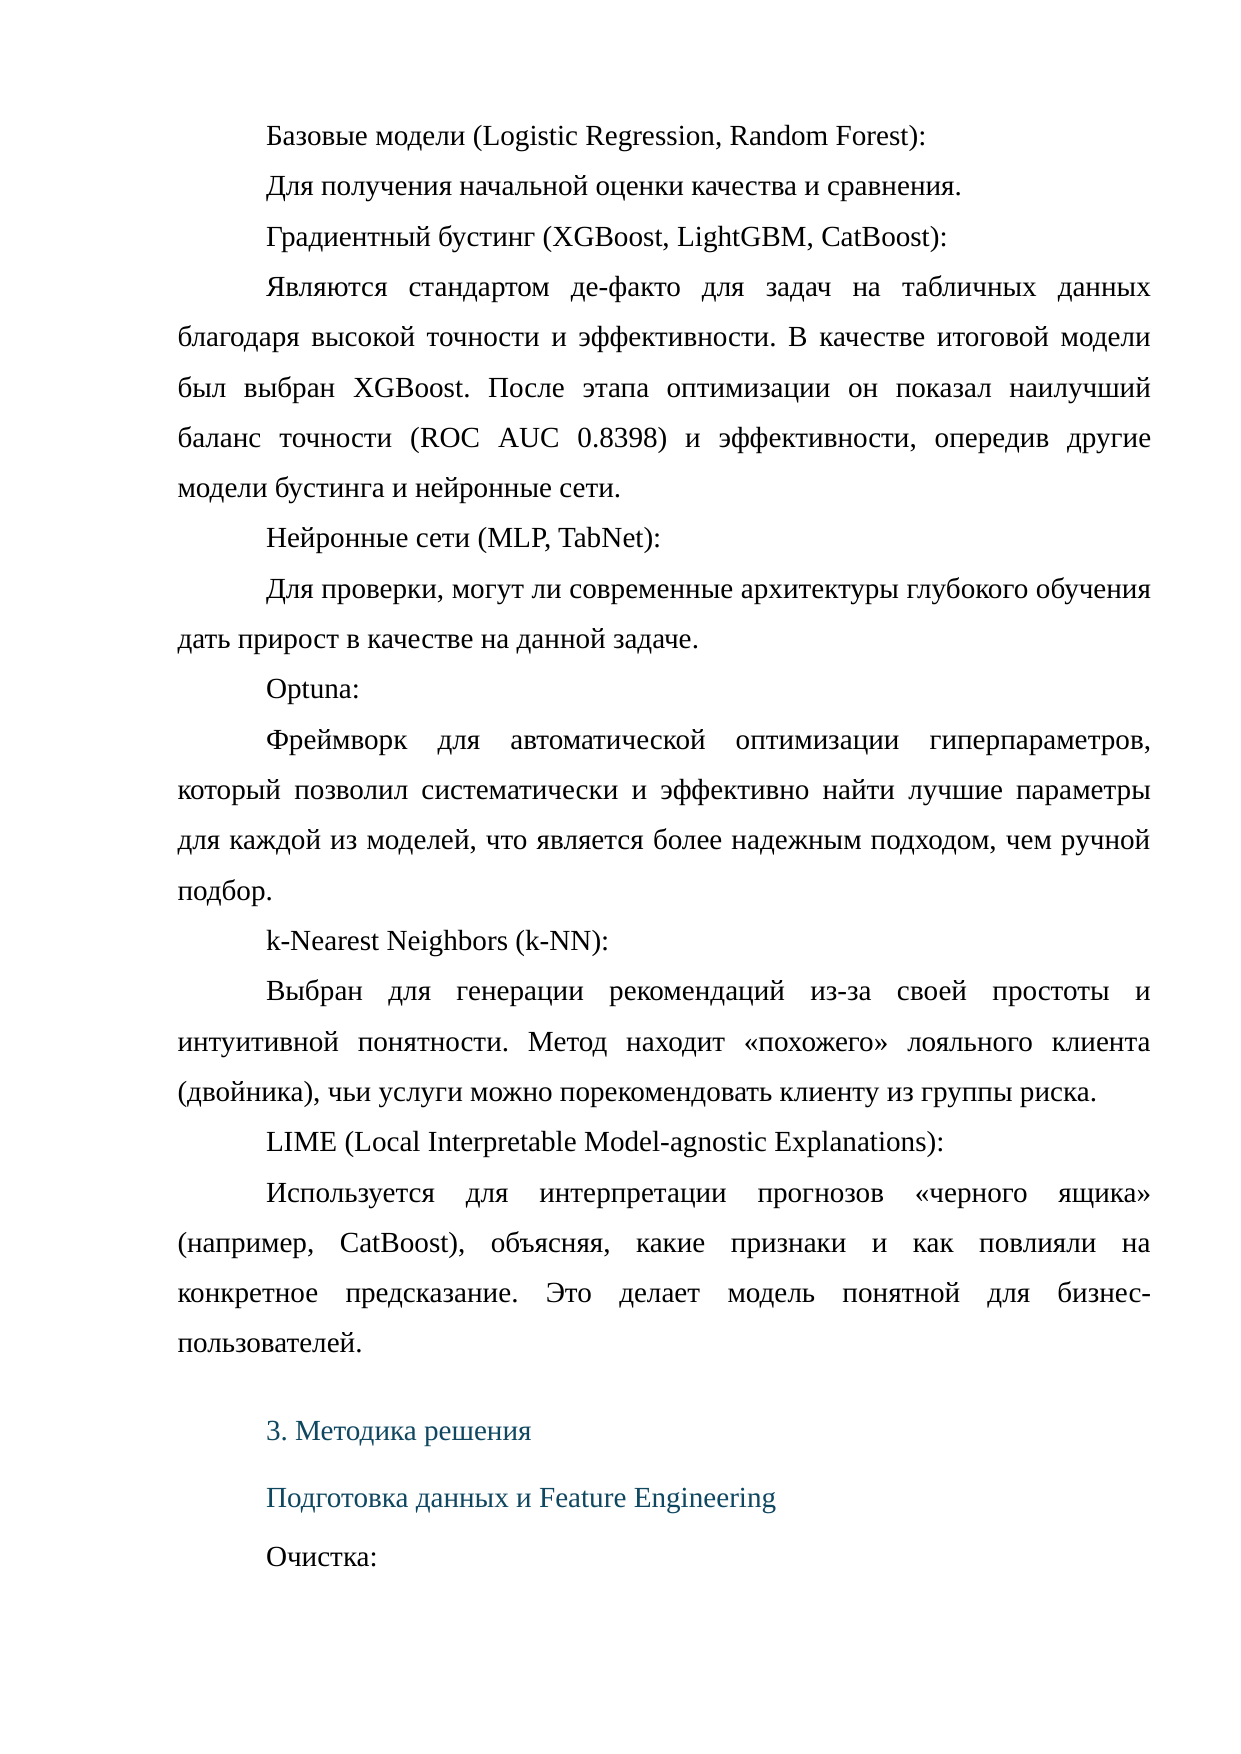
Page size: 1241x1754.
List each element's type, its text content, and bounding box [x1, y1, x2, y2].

text Нейронные сети (MLP, TabNet): [177, 521, 1152, 554]
text LIME (Local Interpretable Model-agnostic Explanations): [177, 1124, 1152, 1158]
text Для проверки, могут ли современные архитектуры глубокого обучения дать прирост в качестве на данной задаче. [177, 571, 1152, 655]
text Базовые модели (Logistic Regression, Random Forest): [177, 118, 1152, 152]
text Используется для интерпретации прогнозов «черного ящика» (например, CatBoost), объясняя, какие признаки и как повлияли на конкретное предсказание. Это делает модель понятной для бизнес-пользователей. [177, 1175, 1152, 1359]
text Градиентный бустинг (XGBoost, LightGBM, CatBoost): [177, 219, 1152, 252]
subtitle 3. Методика решения [177, 1413, 1152, 1447]
text Выбран для генерации рекомендаций из-за своей простоты и интуитивной понятности. Метод находит «похожего» лояльного клиента (двойника), чьи услуги можно порекомендовать клиенту из группы риска. [177, 973, 1152, 1108]
text Optuna: [177, 672, 1152, 705]
text Для получения начальной оценки качества и сравнения. [177, 168, 1152, 202]
text Являются стандартом де-факто для задач на табличных данных благодаря высокой точности и эффективности. В качестве итоговой модели был выбран XGBoost. После этапа оптимизации он показал наилучший баланс точности (ROC AUC 0.8398) и эффективности, опередив другие модели бустинга и нейронные сети. [177, 269, 1152, 504]
text Очистка: [177, 1539, 1152, 1573]
text k-Nearest Neighbors (k-NN): [177, 923, 1152, 957]
text Фреймворк для автоматической оптимизации гиперпараметров, который позволил систематически и эффективно найти лучшие параметры для каждой из моделей, что является более надежным подходом, чем ручной подбор. [177, 722, 1152, 906]
subtitle Подготовка данных и Feature Engineering [177, 1480, 1152, 1514]
